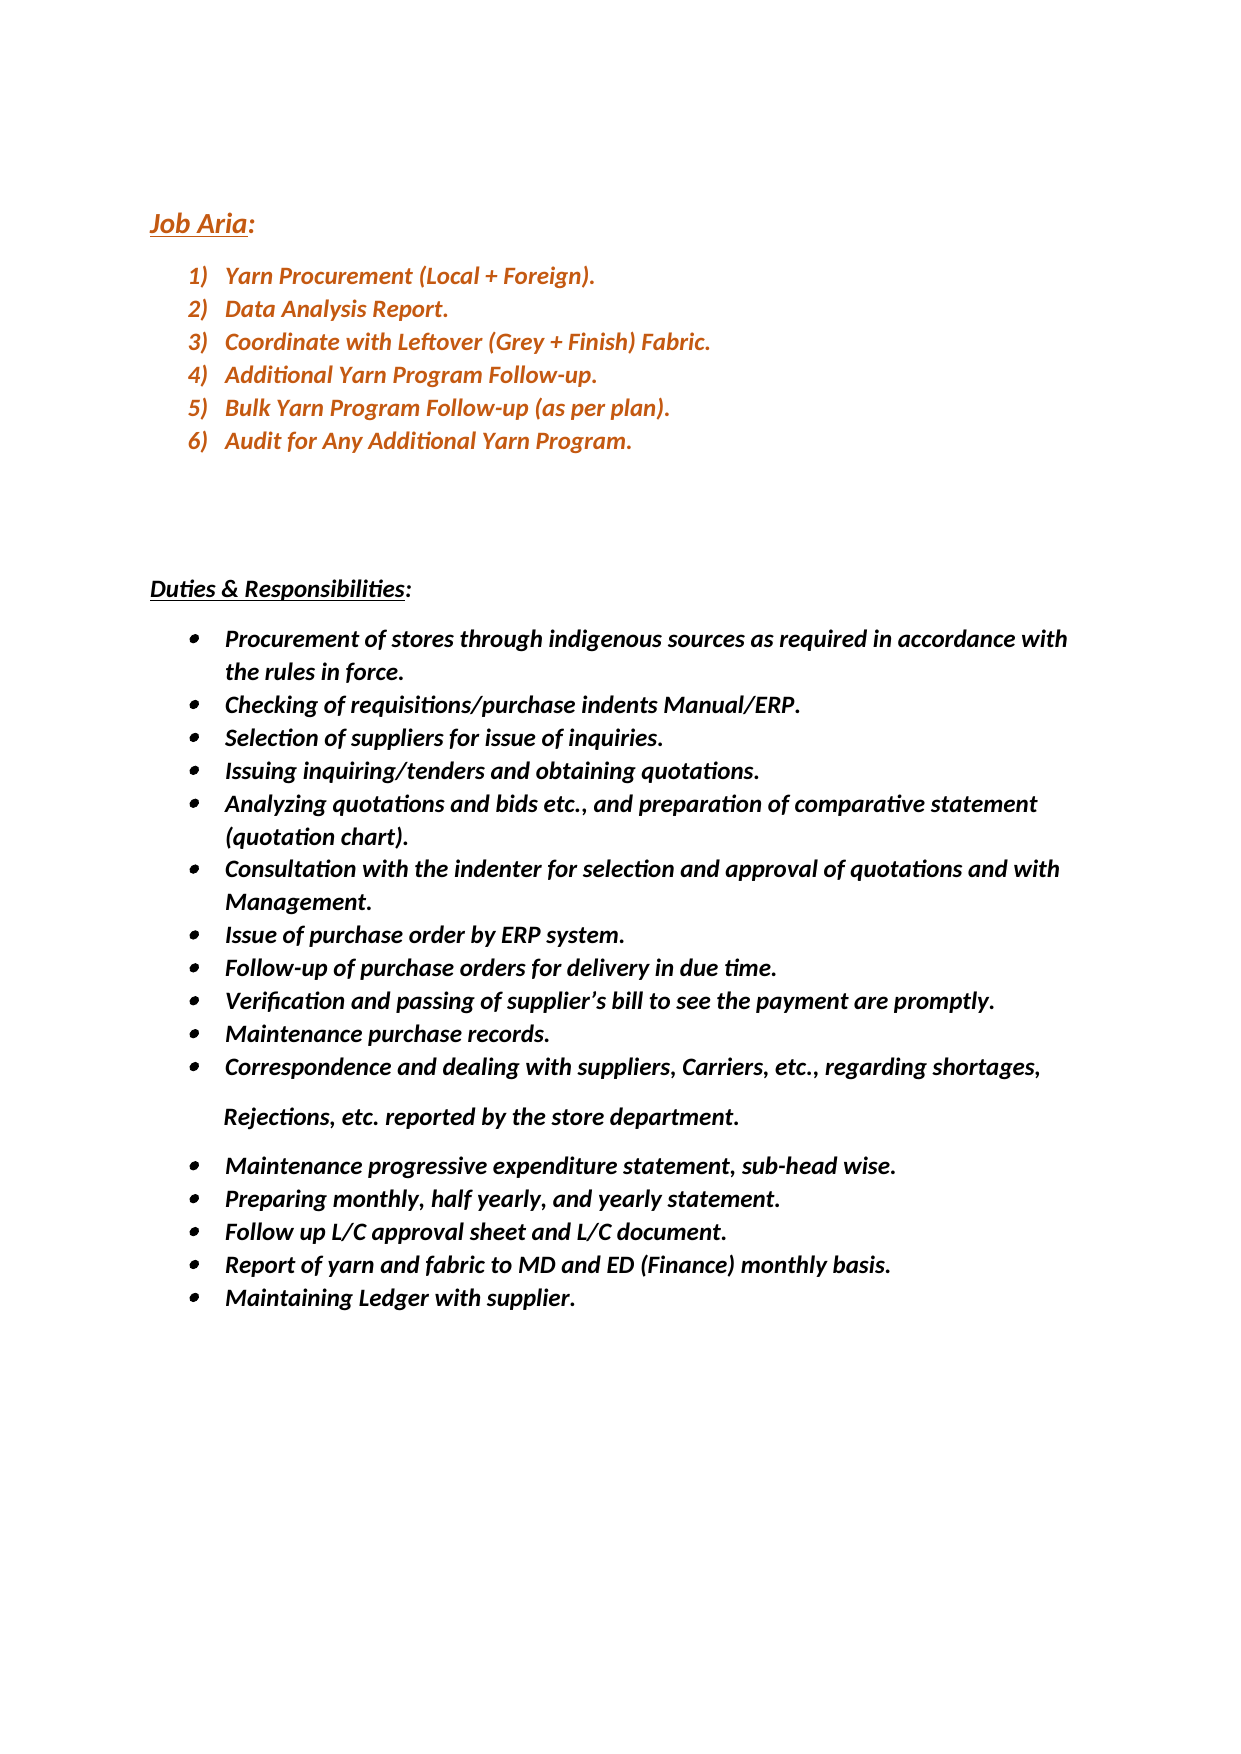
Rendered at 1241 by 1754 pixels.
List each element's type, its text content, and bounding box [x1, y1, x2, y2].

list Data Analysis Report. [187, 293, 1090, 324]
list Maintaining Ledger with supplier. [187, 1282, 1090, 1312]
list Procurement of stores through indigenous sources as required in accordance with the rules in force. [187, 623, 1090, 687]
text Duties & Responsibilities: [150, 573, 1090, 604]
list Bulk Yarn Program Follow-up (as per plan). [187, 392, 1090, 422]
list Preparing monthly, half yearly, and yearly statement. [187, 1183, 1090, 1214]
text Job Aria: [150, 205, 1090, 241]
list Audit for Any Additional Yarn Program. [187, 425, 1090, 455]
list Issue of purchase order by ERP system. [187, 919, 1090, 950]
list Yarn Procurement (Local + Foreign). [187, 260, 1090, 291]
list Maintenance progressive expenditure statement, sub-head wise. [187, 1150, 1090, 1181]
list Checking of requisitions/purchase indents Manual/ERP. [187, 689, 1090, 719]
list Follow up L/C approval sheet and L/C document. [187, 1216, 1090, 1247]
list Additional Yarn Program Follow-up. [187, 359, 1090, 389]
list Follow-up of purchase orders for delivery in due time. [187, 952, 1090, 983]
list Verification and passing of supplier’s bill to see the payment are promptly. [187, 985, 1090, 1016]
list Consultation with the indenter for selection and approval of quotations and with Management. [187, 853, 1090, 917]
list Issuing inquiring/tenders and obtaining quotations. [187, 755, 1090, 785]
list Correspondence and dealing with suppliers, Carriers, etc., regarding shortages, [187, 1051, 1090, 1082]
list Maintenance purchase records. [187, 1018, 1090, 1049]
list Report of yarn and fabric to MD and ED (Finance) monthly basis. [187, 1249, 1090, 1279]
list Coordinate with Leftover (Grey + Finish) Fabric. [187, 326, 1090, 357]
list Selection of suppliers for issue of inquiries. [187, 722, 1090, 752]
text Rejections, etc. reported by the store department. [150, 1101, 1090, 1131]
list Analyzing quotations and bids etc., and preparation of comparative statement (quotation chart). [187, 788, 1090, 851]
